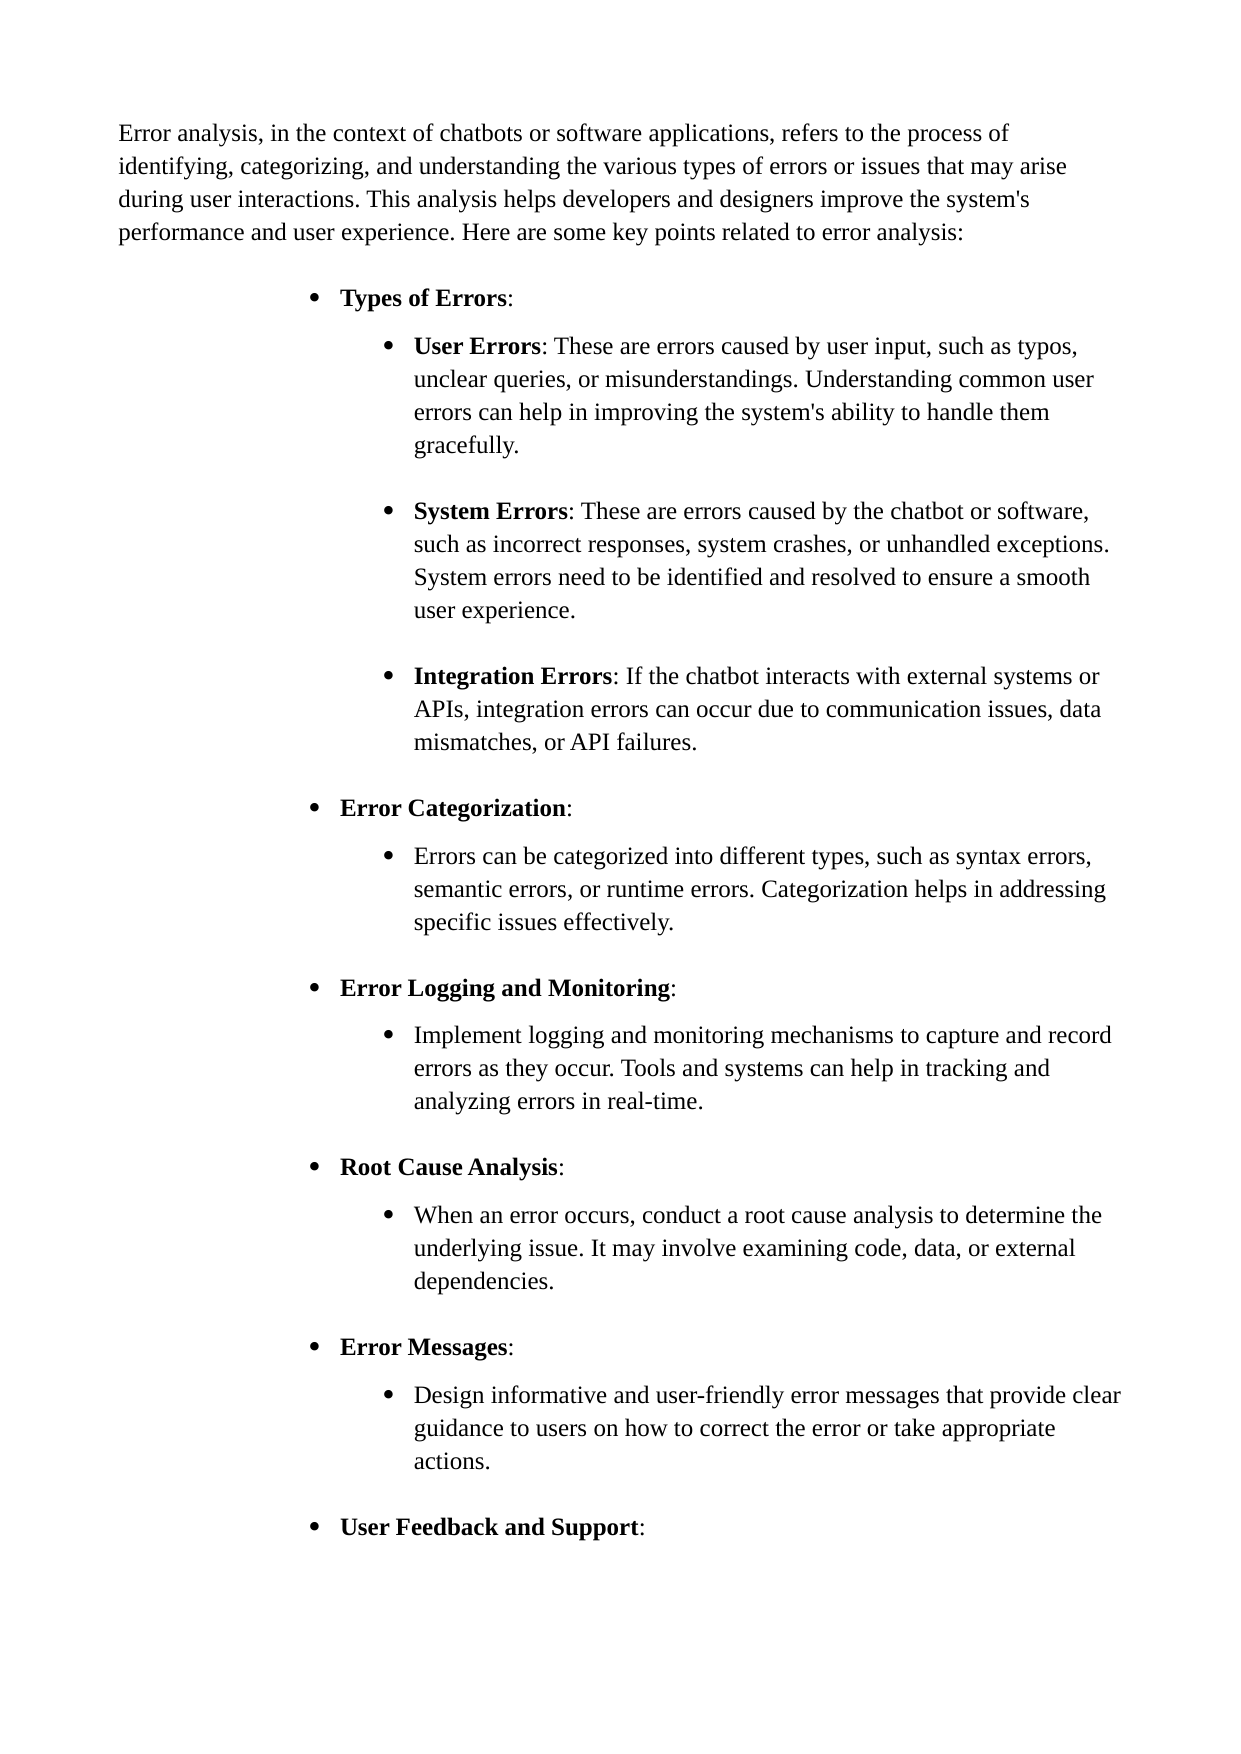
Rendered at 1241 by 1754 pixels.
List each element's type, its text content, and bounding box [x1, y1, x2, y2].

list Errors can be categorized into different types, such as syntax errors, semantic errors, or runtime errors. Categorization helps in addressing specific issues effectively. [384, 841, 1122, 936]
list Error Categorization: [310, 793, 1122, 822]
list Root Cause Analysis: [310, 1152, 1122, 1181]
list Types of Errors: [310, 283, 1122, 312]
list Implement logging and monitoring mechanisms to capture and record errors as they occur. Tools and systems can help in tracking and analyzing errors in real-time. [384, 1020, 1122, 1115]
list User Errors: These are errors caused by user input, such as typos, unclear queries, or misunderstandings. Understanding common user errors can help in improving the system's ability to handle them gracefully. [384, 331, 1122, 459]
list System Errors: These are errors caused by the chatbot or software, such as incorrect responses, system crashes, or unhandled exceptions. System errors need to be identified and resolved to ensure a smooth user experience. [384, 496, 1122, 624]
list Error Messages: [310, 1332, 1122, 1361]
list Design informative and user-friendly error messages that provide clear guidance to users on how to correct the error or take appropriate actions. [384, 1380, 1122, 1474]
list When an error occurs, conduct a root cause analysis to determine the underlying issue. It may involve examining code, data, or external dependencies. [384, 1200, 1122, 1295]
list Integration Errors: If the chatbot interacts with external systems or APIs, integration errors can occur due to communication issues, data mismatches, or API failures. [384, 661, 1122, 756]
list Error Logging and Monitoring: [310, 973, 1122, 1002]
list Error analysis, in the context of chatbots or software applications, refers to the process of identifying, categorizing, and understanding the various types of errors or issues that may arise during user interactions. This analysis helps developers and designers improve the system's performance and user experience. Here are some key points related to error analysis: [118, 118, 1122, 246]
list User Feedback and Support: [310, 1512, 1122, 1541]
